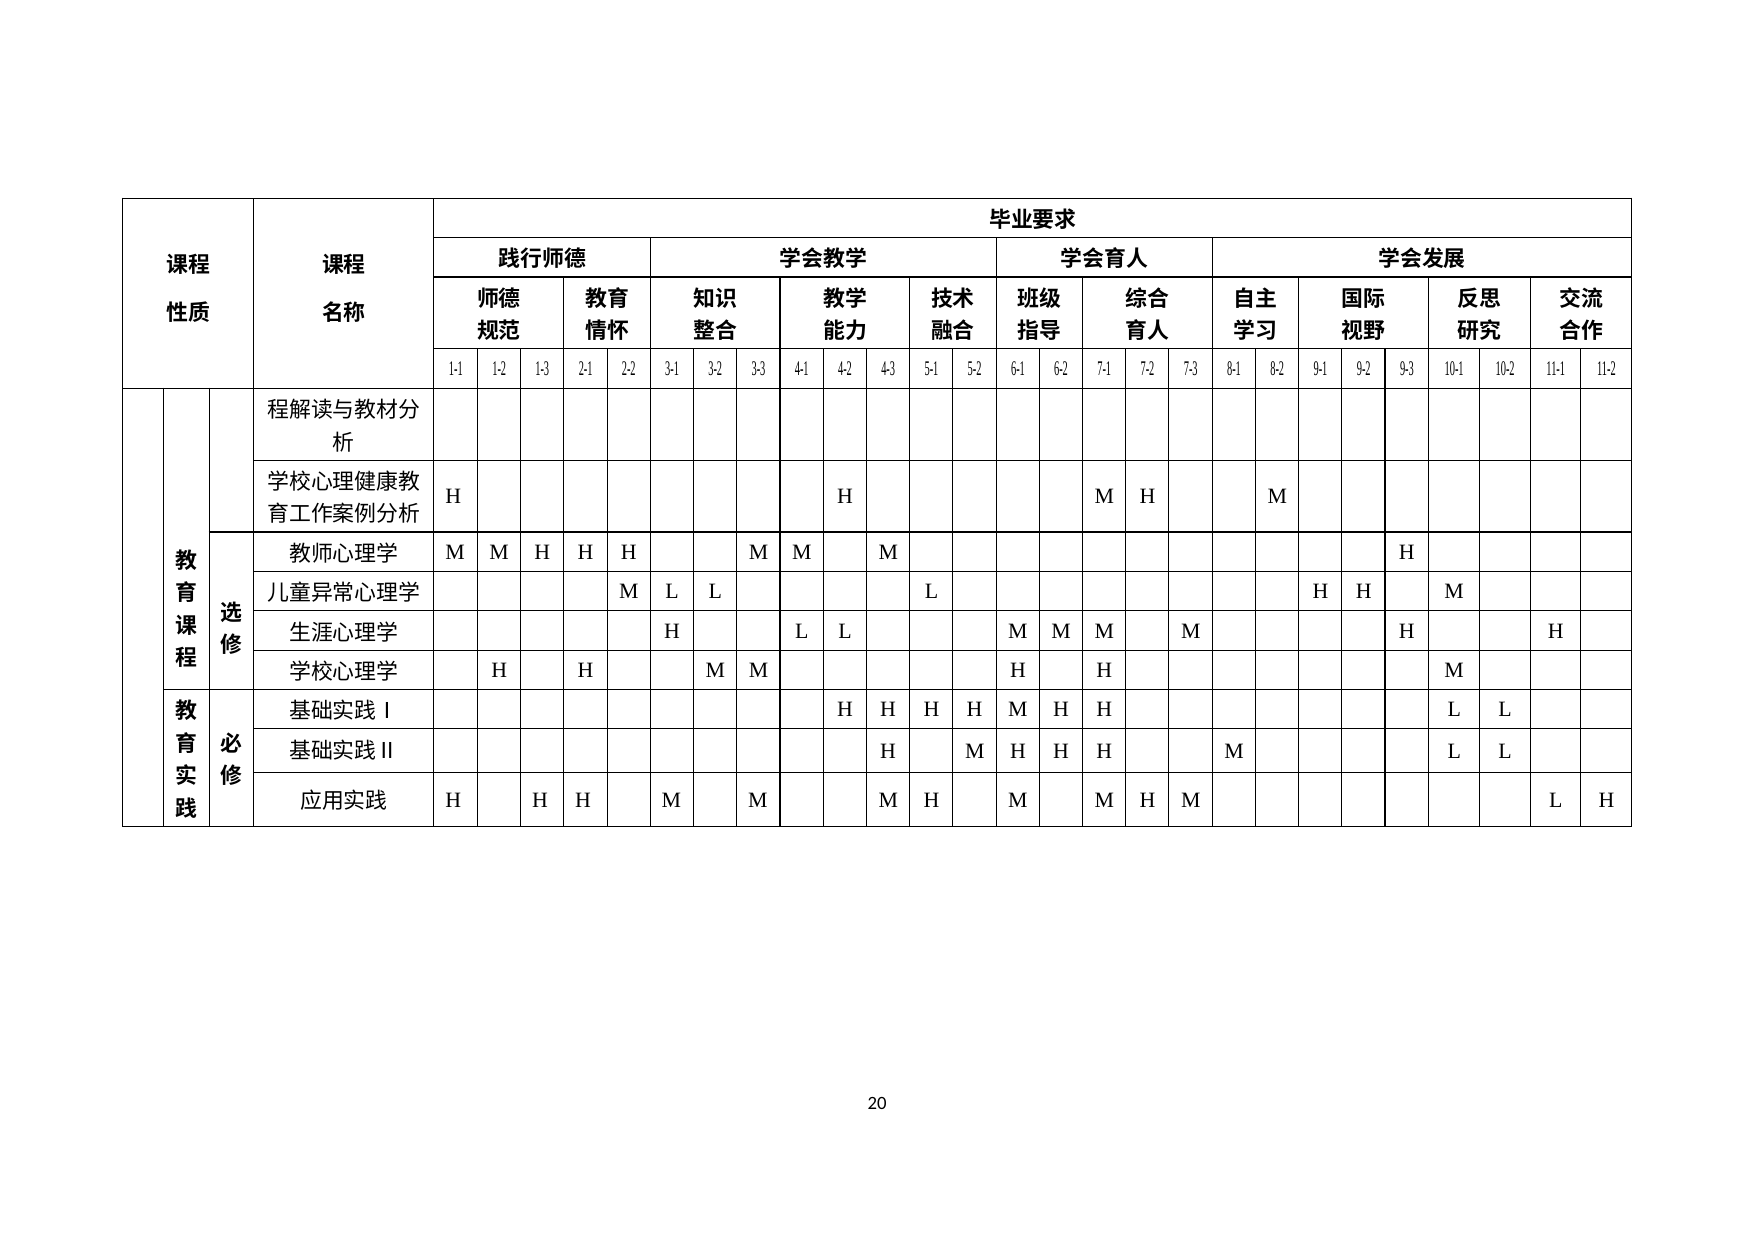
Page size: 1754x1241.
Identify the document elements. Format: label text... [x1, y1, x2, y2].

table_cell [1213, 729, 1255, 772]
table_cell 师德 规范 [434, 278, 563, 348]
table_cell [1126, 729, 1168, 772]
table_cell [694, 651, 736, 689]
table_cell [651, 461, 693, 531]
table_cell 11-2 [1581, 349, 1631, 388]
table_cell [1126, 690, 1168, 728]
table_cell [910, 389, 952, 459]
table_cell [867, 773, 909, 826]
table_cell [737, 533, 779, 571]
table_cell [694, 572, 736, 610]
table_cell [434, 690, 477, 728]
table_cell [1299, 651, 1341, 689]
table_cell 交流 合作 [1531, 278, 1631, 348]
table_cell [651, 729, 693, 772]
table_cell 2-2 [608, 349, 650, 388]
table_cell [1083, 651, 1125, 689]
table_cell 教学 能力 [781, 278, 909, 348]
table_cell 10-2 [1480, 349, 1530, 388]
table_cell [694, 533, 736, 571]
table_cell 技术 融合 [910, 278, 996, 348]
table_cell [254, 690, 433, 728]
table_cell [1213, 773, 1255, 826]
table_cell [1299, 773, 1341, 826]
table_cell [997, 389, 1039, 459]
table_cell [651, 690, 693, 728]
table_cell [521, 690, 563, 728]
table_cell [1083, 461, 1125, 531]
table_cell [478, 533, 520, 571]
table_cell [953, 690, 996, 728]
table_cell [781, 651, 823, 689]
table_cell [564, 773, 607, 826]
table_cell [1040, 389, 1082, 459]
table_cell 自主 学习 [1213, 278, 1298, 348]
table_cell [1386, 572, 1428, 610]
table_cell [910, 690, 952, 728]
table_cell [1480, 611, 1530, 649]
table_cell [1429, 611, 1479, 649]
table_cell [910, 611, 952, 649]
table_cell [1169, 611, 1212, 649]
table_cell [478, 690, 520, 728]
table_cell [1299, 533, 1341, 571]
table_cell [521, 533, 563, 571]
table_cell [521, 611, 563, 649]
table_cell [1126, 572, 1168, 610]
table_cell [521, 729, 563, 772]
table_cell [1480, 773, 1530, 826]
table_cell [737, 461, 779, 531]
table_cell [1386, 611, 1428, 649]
table_cell 知识 整合 [651, 278, 779, 348]
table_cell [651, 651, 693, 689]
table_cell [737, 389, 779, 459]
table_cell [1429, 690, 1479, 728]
table_cell 8-2 [1256, 349, 1298, 388]
table_cell 5-1 [910, 349, 952, 388]
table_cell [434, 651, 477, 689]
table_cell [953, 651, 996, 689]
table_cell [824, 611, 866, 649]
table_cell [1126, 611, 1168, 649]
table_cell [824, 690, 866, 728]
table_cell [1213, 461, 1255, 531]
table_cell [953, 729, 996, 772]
table_cell 6-1 [997, 349, 1039, 388]
table_cell 9-3 [1386, 349, 1428, 388]
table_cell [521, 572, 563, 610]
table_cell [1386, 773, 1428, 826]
table_cell 4-2 [824, 349, 866, 388]
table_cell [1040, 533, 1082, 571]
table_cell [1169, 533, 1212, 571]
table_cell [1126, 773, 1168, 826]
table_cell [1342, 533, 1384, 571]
table_header 课程 性质 [123, 199, 253, 388]
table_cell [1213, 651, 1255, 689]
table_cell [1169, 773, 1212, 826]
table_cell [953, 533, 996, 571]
table_cell 学会发展 [1213, 238, 1631, 276]
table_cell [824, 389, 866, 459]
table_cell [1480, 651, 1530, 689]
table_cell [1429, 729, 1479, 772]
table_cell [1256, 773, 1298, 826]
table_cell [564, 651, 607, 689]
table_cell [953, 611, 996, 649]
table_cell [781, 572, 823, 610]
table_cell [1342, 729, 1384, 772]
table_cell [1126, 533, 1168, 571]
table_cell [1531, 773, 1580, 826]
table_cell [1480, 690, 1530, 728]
table_cell 7-3 [1169, 349, 1212, 388]
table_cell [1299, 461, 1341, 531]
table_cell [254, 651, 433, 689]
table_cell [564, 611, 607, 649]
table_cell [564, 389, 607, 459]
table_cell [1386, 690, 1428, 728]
table_cell 1-2 [478, 349, 520, 388]
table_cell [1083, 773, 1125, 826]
table_cell 践行师德 [434, 238, 650, 276]
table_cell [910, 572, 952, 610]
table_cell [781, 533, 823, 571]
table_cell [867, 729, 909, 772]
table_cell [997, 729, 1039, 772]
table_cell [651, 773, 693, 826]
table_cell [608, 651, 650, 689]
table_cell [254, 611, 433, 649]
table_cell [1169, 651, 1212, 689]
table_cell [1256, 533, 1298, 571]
table_cell 1-1 [434, 349, 477, 388]
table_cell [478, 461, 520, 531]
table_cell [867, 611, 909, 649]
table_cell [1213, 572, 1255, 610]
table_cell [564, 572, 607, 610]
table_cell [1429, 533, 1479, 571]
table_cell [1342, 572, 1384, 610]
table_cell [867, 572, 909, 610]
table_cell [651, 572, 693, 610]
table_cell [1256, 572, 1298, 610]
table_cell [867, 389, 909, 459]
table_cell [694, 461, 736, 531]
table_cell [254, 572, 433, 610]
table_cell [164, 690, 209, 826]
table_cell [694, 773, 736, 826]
table_cell 教育 情怀 [564, 278, 650, 348]
table_header 课程 名称 [254, 199, 433, 388]
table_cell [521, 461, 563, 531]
table_cell 7-1 [1083, 349, 1125, 388]
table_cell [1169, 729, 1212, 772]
table_cell 1-3 [521, 349, 563, 388]
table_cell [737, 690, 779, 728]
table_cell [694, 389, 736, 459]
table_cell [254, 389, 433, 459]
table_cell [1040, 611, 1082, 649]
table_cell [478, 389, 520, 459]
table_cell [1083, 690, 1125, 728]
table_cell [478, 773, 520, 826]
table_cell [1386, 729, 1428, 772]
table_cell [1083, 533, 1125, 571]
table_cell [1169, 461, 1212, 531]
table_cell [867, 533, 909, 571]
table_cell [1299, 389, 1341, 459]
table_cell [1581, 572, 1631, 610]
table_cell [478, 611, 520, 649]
table_cell 3-2 [694, 349, 736, 388]
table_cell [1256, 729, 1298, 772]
table_header 毕业要求 [434, 199, 1631, 237]
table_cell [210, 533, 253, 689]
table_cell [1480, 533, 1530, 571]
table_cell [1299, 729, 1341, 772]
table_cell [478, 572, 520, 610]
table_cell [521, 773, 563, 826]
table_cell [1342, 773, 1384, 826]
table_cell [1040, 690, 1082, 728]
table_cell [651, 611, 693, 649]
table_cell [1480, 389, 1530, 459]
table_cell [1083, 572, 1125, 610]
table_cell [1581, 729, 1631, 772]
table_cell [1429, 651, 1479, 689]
table_cell 9-1 [1299, 349, 1341, 388]
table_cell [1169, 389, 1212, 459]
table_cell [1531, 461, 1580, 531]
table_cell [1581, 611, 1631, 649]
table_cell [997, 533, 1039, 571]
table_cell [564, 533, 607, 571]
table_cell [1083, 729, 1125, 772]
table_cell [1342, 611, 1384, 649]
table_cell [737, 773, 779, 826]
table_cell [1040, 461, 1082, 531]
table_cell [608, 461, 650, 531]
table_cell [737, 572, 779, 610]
table_cell 学会育人 [997, 238, 1212, 276]
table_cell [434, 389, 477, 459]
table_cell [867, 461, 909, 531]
table_cell 8-1 [1213, 349, 1255, 388]
table_cell 4-3 [867, 349, 909, 388]
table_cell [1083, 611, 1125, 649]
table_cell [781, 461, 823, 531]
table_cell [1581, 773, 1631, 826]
table_cell 国际 视野 [1299, 278, 1428, 348]
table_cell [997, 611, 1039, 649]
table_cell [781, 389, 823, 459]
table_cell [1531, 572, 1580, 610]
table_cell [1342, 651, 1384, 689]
table_cell 学会教学 [651, 238, 996, 276]
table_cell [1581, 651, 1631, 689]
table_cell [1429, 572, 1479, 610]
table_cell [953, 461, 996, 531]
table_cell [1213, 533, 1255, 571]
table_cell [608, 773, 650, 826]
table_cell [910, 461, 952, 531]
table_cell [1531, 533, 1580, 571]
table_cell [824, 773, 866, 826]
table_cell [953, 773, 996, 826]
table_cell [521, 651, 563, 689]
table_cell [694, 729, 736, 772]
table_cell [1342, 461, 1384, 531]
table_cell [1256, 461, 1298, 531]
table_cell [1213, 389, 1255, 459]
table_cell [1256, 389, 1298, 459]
table_cell 综合 育人 [1083, 278, 1212, 348]
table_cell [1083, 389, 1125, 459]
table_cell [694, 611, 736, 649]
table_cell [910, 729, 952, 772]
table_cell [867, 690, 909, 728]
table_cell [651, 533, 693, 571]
table_cell 7-2 [1126, 349, 1168, 388]
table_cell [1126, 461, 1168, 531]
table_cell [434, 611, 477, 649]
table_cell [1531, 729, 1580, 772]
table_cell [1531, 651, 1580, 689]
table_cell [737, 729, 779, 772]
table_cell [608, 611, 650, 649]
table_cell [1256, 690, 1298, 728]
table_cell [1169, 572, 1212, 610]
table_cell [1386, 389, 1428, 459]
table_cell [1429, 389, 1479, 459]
table_cell 5-2 [953, 349, 996, 388]
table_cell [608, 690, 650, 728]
table_cell 9-2 [1342, 349, 1384, 388]
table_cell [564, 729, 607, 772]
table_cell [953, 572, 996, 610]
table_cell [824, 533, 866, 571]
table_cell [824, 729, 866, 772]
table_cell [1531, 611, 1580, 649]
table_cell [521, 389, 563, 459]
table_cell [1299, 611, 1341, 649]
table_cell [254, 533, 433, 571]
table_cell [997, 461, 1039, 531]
table_cell 4-1 [781, 349, 823, 388]
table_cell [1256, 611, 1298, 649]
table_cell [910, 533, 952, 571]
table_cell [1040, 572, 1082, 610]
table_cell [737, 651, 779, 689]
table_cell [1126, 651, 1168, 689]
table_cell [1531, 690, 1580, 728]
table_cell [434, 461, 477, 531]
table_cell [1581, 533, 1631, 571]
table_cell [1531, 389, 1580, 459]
table_cell 6-2 [1040, 349, 1082, 388]
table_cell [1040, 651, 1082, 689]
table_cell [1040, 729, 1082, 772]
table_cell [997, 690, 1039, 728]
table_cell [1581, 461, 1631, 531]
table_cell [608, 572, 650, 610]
table_cell 3-3 [737, 349, 779, 388]
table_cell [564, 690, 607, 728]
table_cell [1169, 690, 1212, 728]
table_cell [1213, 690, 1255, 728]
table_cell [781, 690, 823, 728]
table_cell 反思 研究 [1429, 278, 1530, 348]
table_cell 2-1 [564, 349, 607, 388]
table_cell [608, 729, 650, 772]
table_cell 3-1 [651, 349, 693, 388]
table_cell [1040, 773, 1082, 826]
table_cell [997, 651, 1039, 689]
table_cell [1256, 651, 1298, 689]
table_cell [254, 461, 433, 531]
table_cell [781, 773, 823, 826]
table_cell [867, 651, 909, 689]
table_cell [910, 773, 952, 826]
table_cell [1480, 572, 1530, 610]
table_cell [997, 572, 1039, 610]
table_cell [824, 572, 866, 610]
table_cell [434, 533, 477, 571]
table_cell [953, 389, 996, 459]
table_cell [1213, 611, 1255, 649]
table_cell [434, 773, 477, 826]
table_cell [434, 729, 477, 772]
table_cell 班级 指导 [997, 278, 1082, 348]
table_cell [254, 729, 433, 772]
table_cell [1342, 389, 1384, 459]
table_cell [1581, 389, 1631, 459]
table_cell 11-1 [1531, 349, 1580, 388]
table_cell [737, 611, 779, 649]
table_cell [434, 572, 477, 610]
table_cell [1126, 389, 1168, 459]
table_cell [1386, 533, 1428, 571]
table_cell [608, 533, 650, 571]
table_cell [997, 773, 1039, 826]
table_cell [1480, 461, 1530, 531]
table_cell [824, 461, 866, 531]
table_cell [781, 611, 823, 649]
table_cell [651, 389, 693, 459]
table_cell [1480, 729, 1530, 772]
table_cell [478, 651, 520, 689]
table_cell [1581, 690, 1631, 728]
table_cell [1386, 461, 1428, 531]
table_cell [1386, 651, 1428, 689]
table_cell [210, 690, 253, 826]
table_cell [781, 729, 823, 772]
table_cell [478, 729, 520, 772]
table_cell 10-1 [1429, 349, 1479, 388]
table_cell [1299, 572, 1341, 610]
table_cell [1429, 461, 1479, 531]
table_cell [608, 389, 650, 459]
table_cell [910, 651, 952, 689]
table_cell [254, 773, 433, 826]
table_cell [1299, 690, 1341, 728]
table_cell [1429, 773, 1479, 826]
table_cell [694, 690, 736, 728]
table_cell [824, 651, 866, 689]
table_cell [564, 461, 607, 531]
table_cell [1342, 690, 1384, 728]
